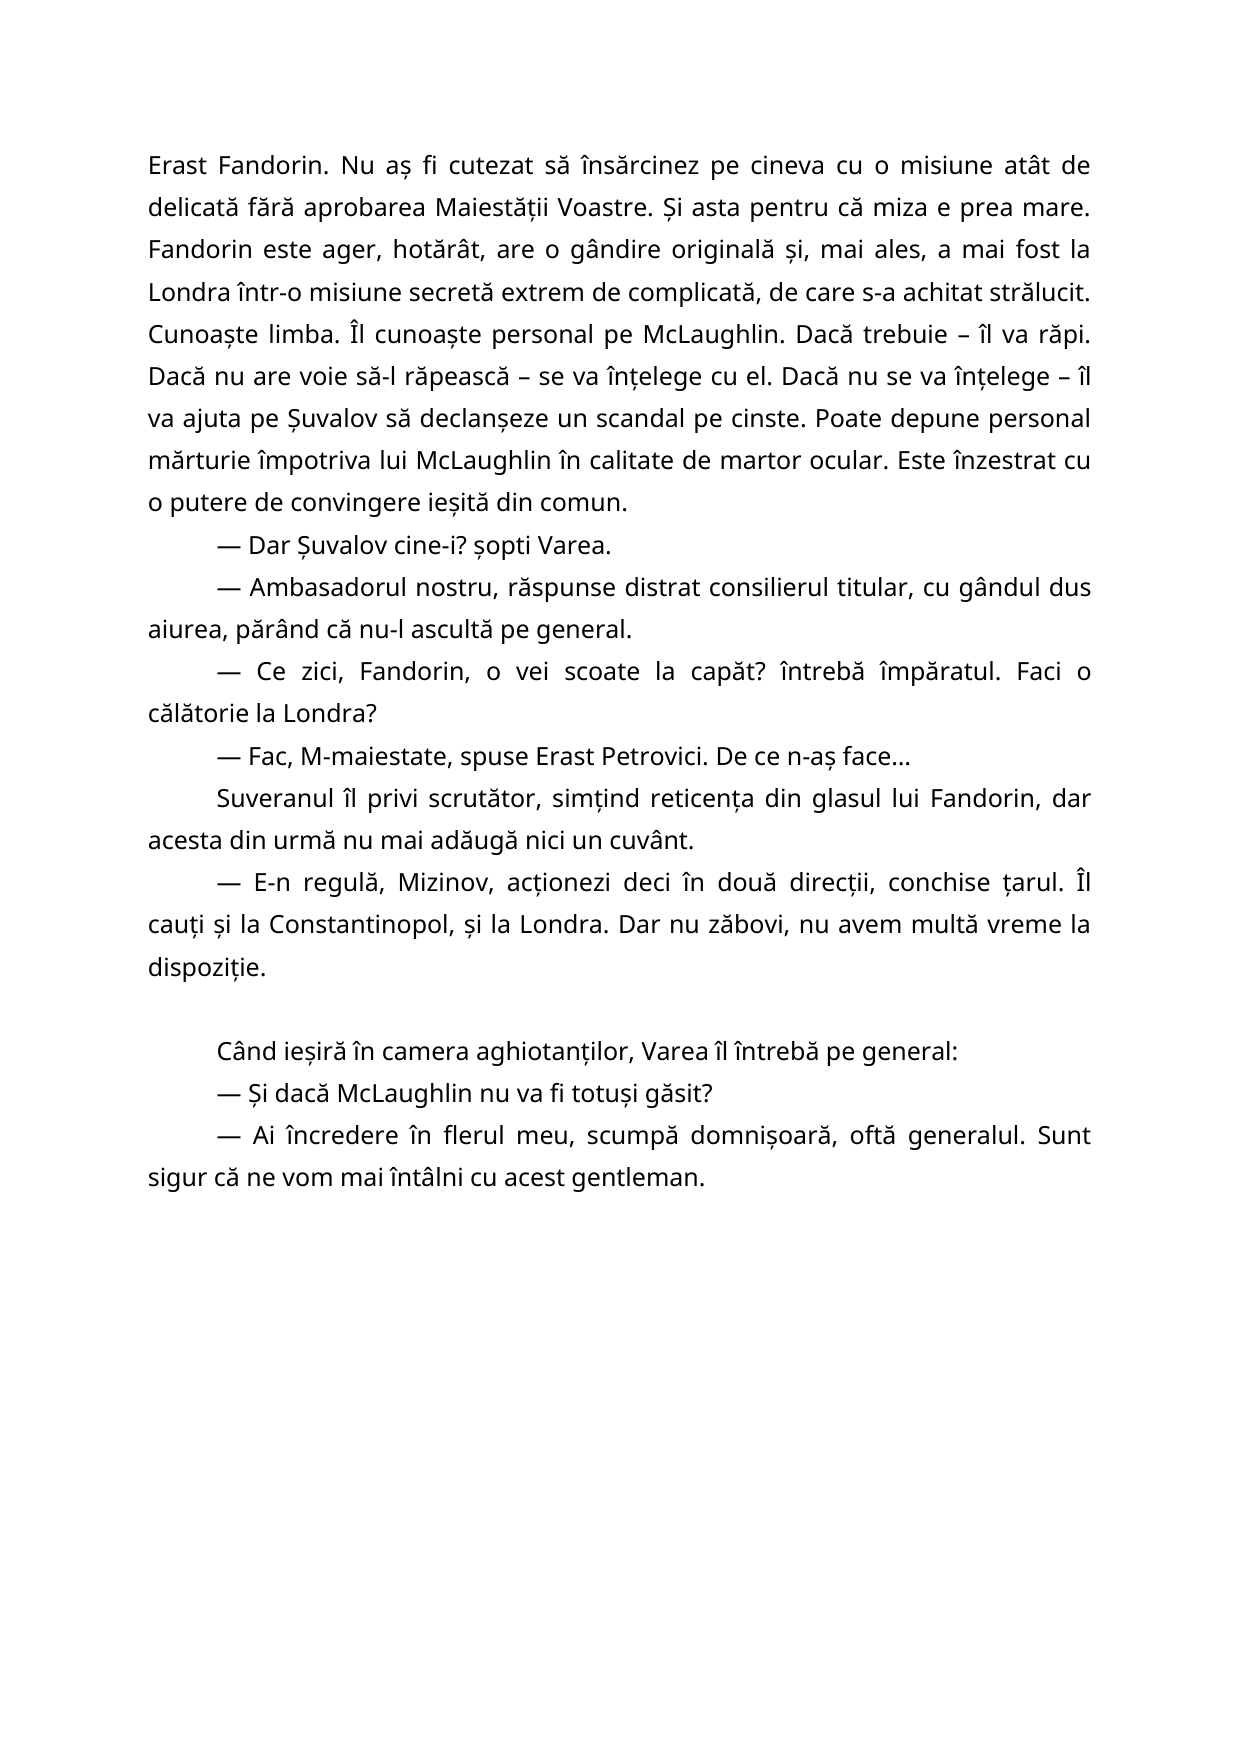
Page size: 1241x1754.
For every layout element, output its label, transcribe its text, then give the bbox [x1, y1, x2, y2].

text — Ce zici, Fandorin, o vei scoate la capăt? întrebă împăratul. Faci o călătorie la Londra? [148, 654, 1093, 730]
text — Dar Şuvalov cine-i? şopti Varea. [148, 527, 1093, 561]
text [148, 148, 1093, 519]
text — E-n regulă, Mizinov, acţionezi deci în două direcţii, conchise ţarul. Îl cauţi şi la Constantinopol, şi la Londra. Dar nu zăbovi, nu avem multă vreme la dispoziţie. [148, 865, 1093, 983]
text Suveranul îl privi scrutător, simţind reticenţa din glasul lui Fandorin, dar acesta din urmă nu mai adăugă nici un cuvânt. [148, 780, 1093, 857]
text — Şi dacă McLaughlin nu va fi totuşi găsit? [148, 1076, 1093, 1110]
text — Ai încredere în flerul meu, scumpă domnişoară, oftă generalul. Sunt sigur că ne vom mai întâlni cu acest gentleman. [148, 1118, 1093, 1194]
text — Ambasadorul nostru, răspunse distrat consilierul titular, cu gândul dus aiurea, părând că nu-l ascultă pe general. [148, 569, 1093, 646]
text — Fac, M-maiestate, spuse Erast Petrovici. De ce n-aş face… [148, 738, 1093, 772]
text Când ieşiră în camera aghiotanţilor, Varea îl întrebă pe general: [148, 1033, 1093, 1068]
